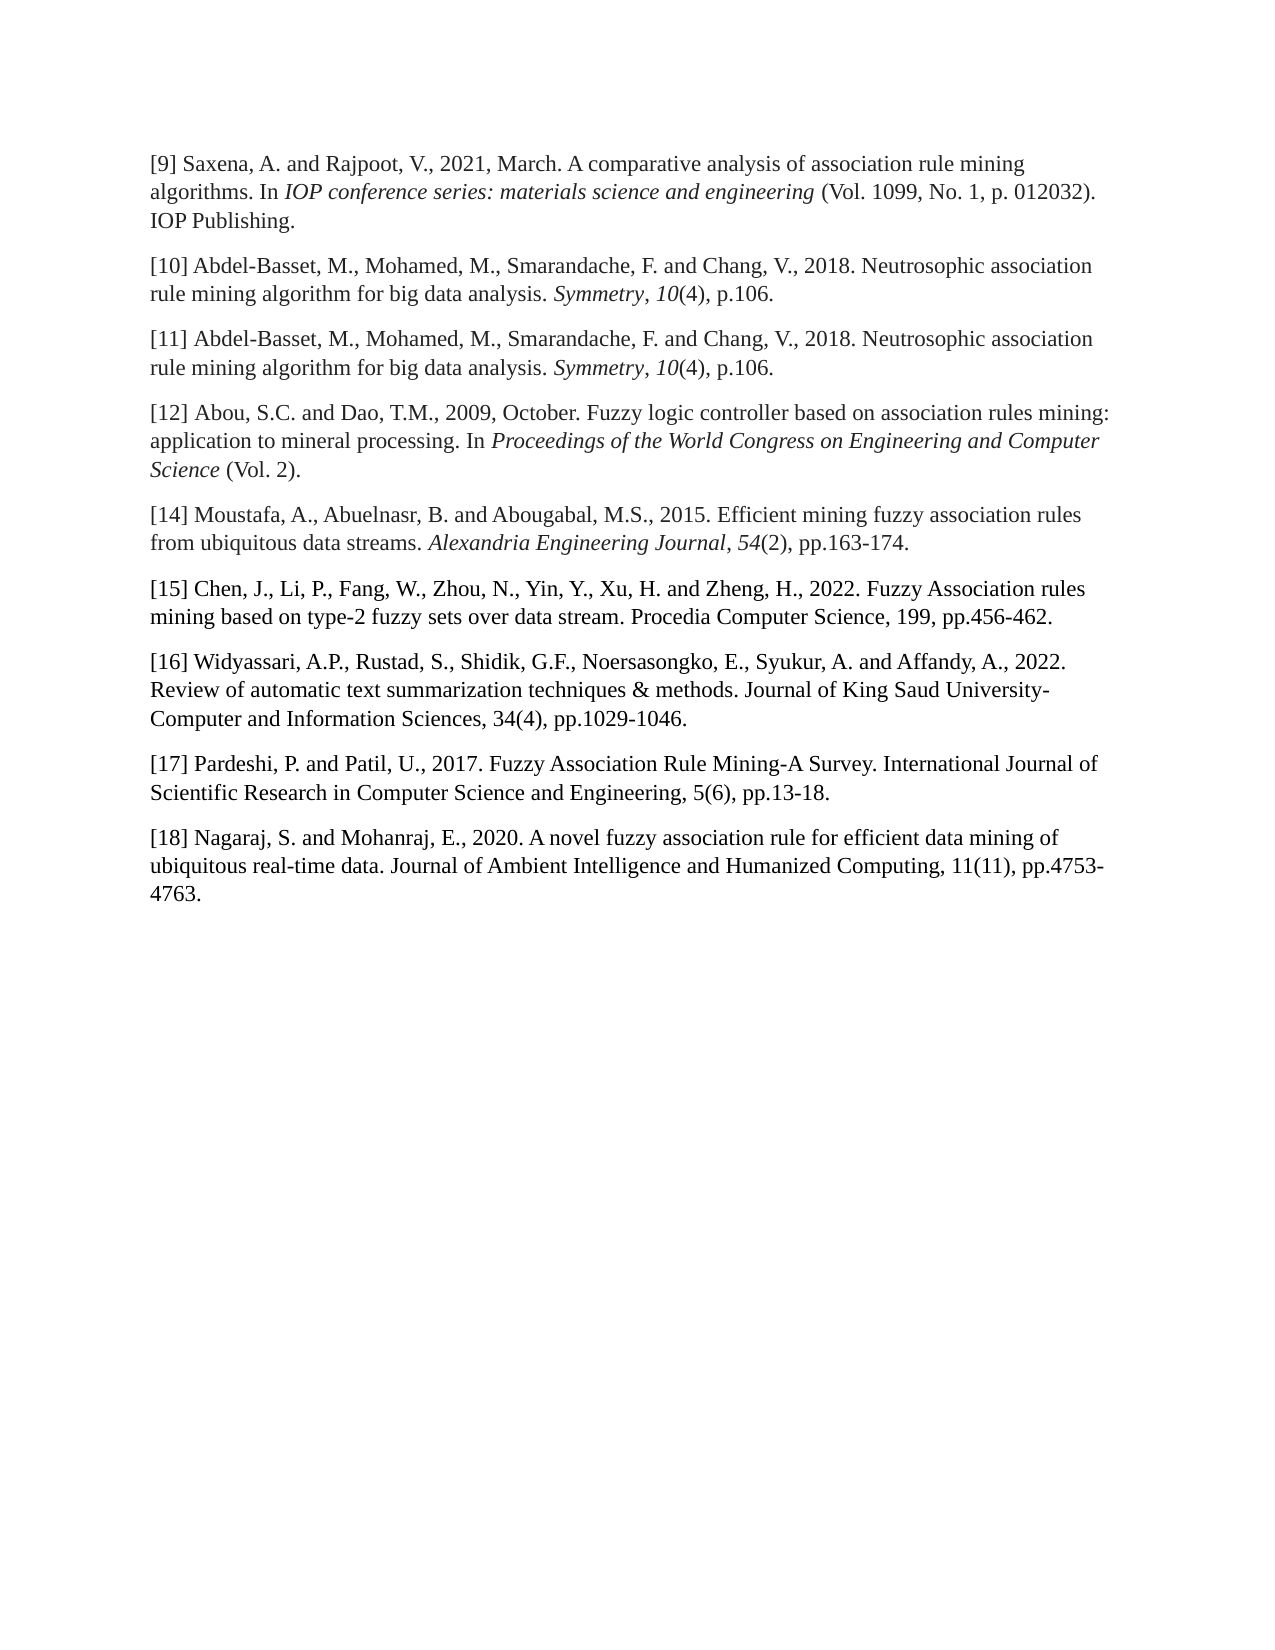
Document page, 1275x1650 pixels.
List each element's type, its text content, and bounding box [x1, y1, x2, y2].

text [18] Nagaraj, S. and Mohanraj, E., 2020. A novel fuzzy association rule for efficient data mining of ubiquitous real-time data. Journal of Ambient Intelligence and Humanized Computing, 11(11), pp.4753-4763. [150, 824, 1125, 907]
text [10] Abdel-Basset, M., Mohamed, M., Smarandache, F. and Chang, V., 2018. Neutrosophic association rule mining algorithm for big data analysis. Symmetry, 10(4), p.106. [150, 252, 1125, 307]
text [16] Widyassari, A.P., Rustad, S., Shidik, G.F., Noersasongko, E., Syukur, A. and Affandy, A., 2022. Review of automatic text summarization techniques & methods. Journal of King Saud University-Computer and Information Sciences, 34(4), pp.1029-1046. [150, 648, 1125, 731]
text [14] Moustafa, A., Abuelnasr, B. and Abougabal, M.S., 2015. Efficient mining fuzzy association rules from ubiquitous data streams. Alexandria Engineering Journal, 54(2), pp.163-174. [150, 501, 1125, 556]
text [9] Saxena, A. and Rajpoot, V., 2021, March. A comparative analysis of association rule mining algorithms. In IOP conference series: materials science and engineering (Vol. 1099, No. 1, p. 012032). IOP Publishing. [150, 150, 1125, 233]
text [15] Chen, J., Li, P., Fang, W., Zhou, N., Yin, Y., Xu, H. and Zheng, H., 2022. Fuzzy Association rules mining based on type-2 fuzzy sets over data stream. Procedia Computer Science, 199, pp.456-462. [150, 574, 1125, 629]
text [11] Abdel-Basset, M., Mohamed, M., Smarandache, F. and Chang, V., 2018. Neutrosophic association rule mining algorithm for big data analysis. Symmetry, 10(4), p.106. [150, 326, 1125, 380]
text [12] Abou, S.C. and Dao, T.M., 2009, October. Fuzzy logic controller based on association rules mining: application to mineral processing. In Proceedings of the World Congress on Engineering and Computer Science (Vol. 2). [150, 399, 1125, 482]
text [17] Pardeshi, P. and Patil, U., 2017. Fuzzy Association Rule Mining-A Survey. International Journal of Scientific Research in Computer Science and Engineering, 5(6), pp.13-18. [150, 750, 1125, 805]
